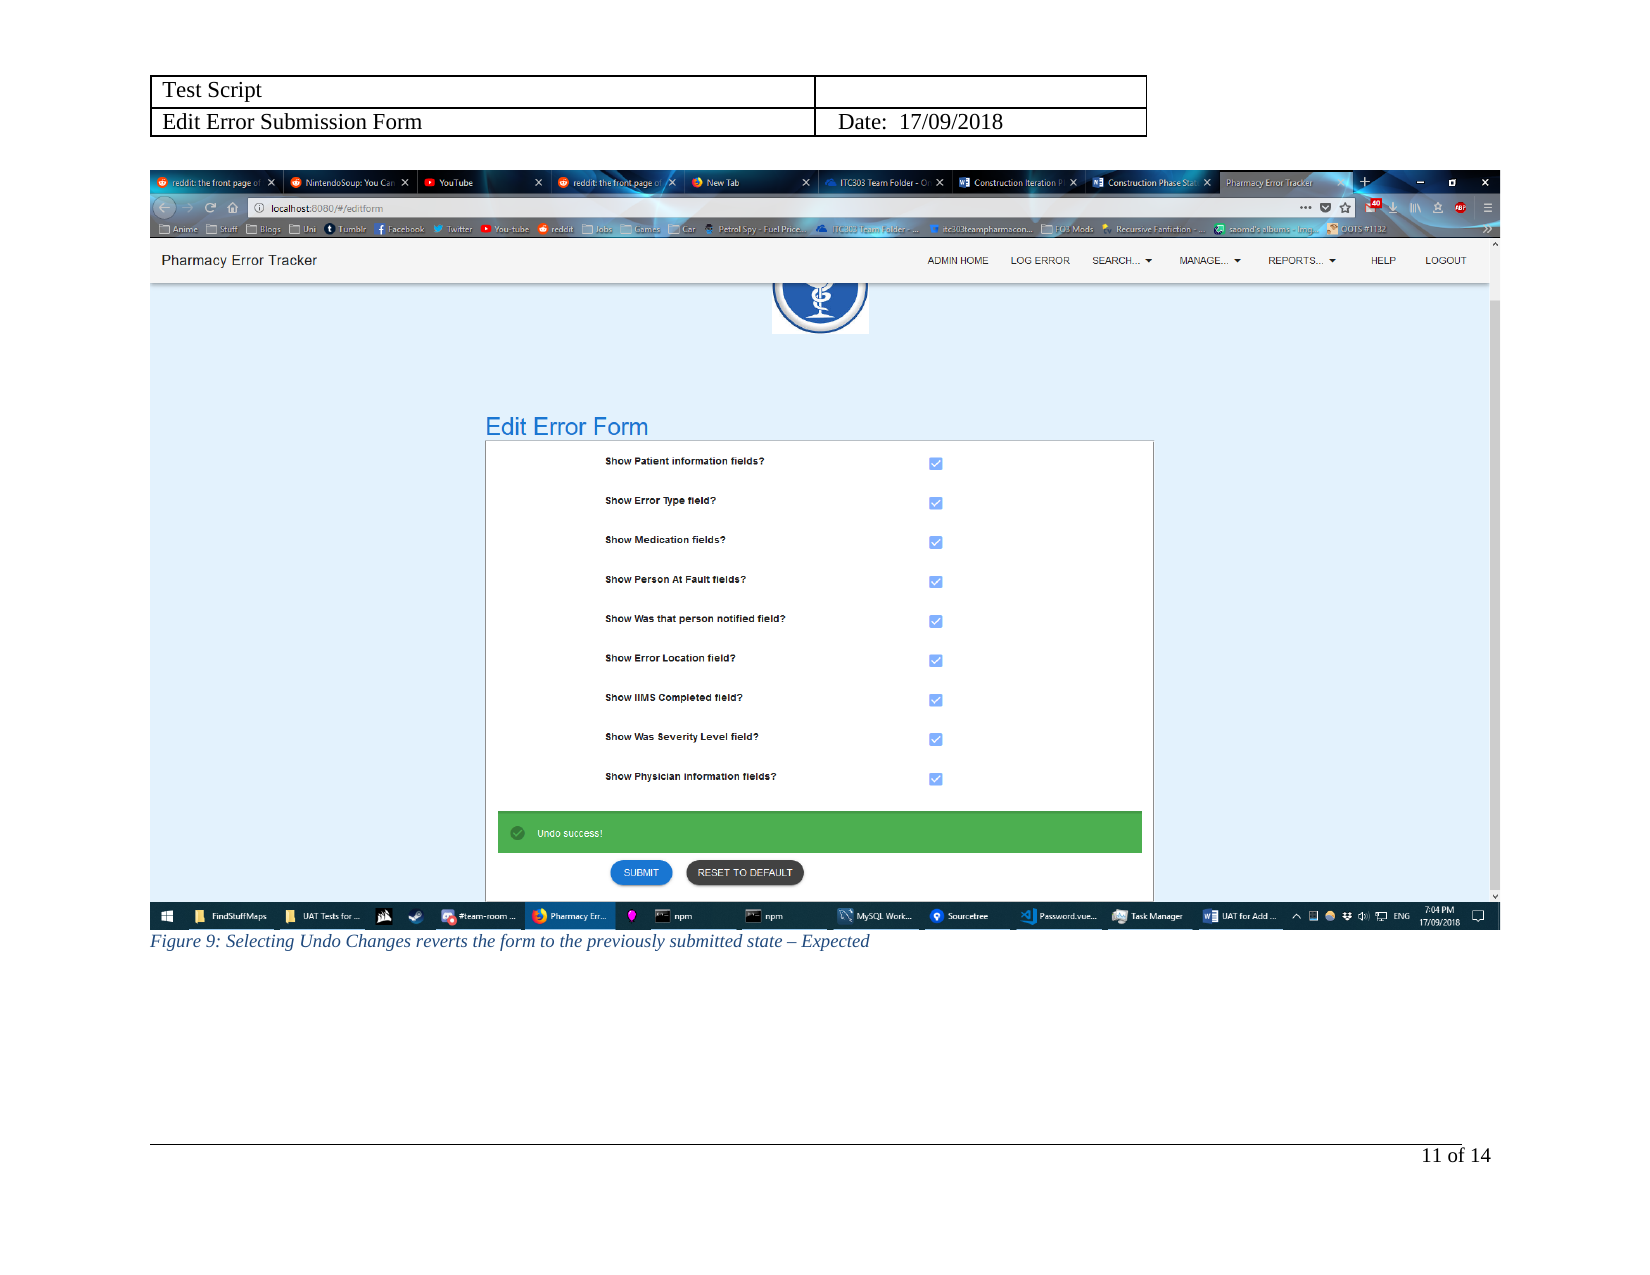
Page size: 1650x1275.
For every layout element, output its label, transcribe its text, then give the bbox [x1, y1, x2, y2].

picture [150, 170, 1500, 930]
text Figure 9: Selecting Undo Changes reverts the form to the previously submitted state – Expected Figure 10: Submitting an error still works without error even with just the minimum fields – Expected [150, 930, 1500, 973]
